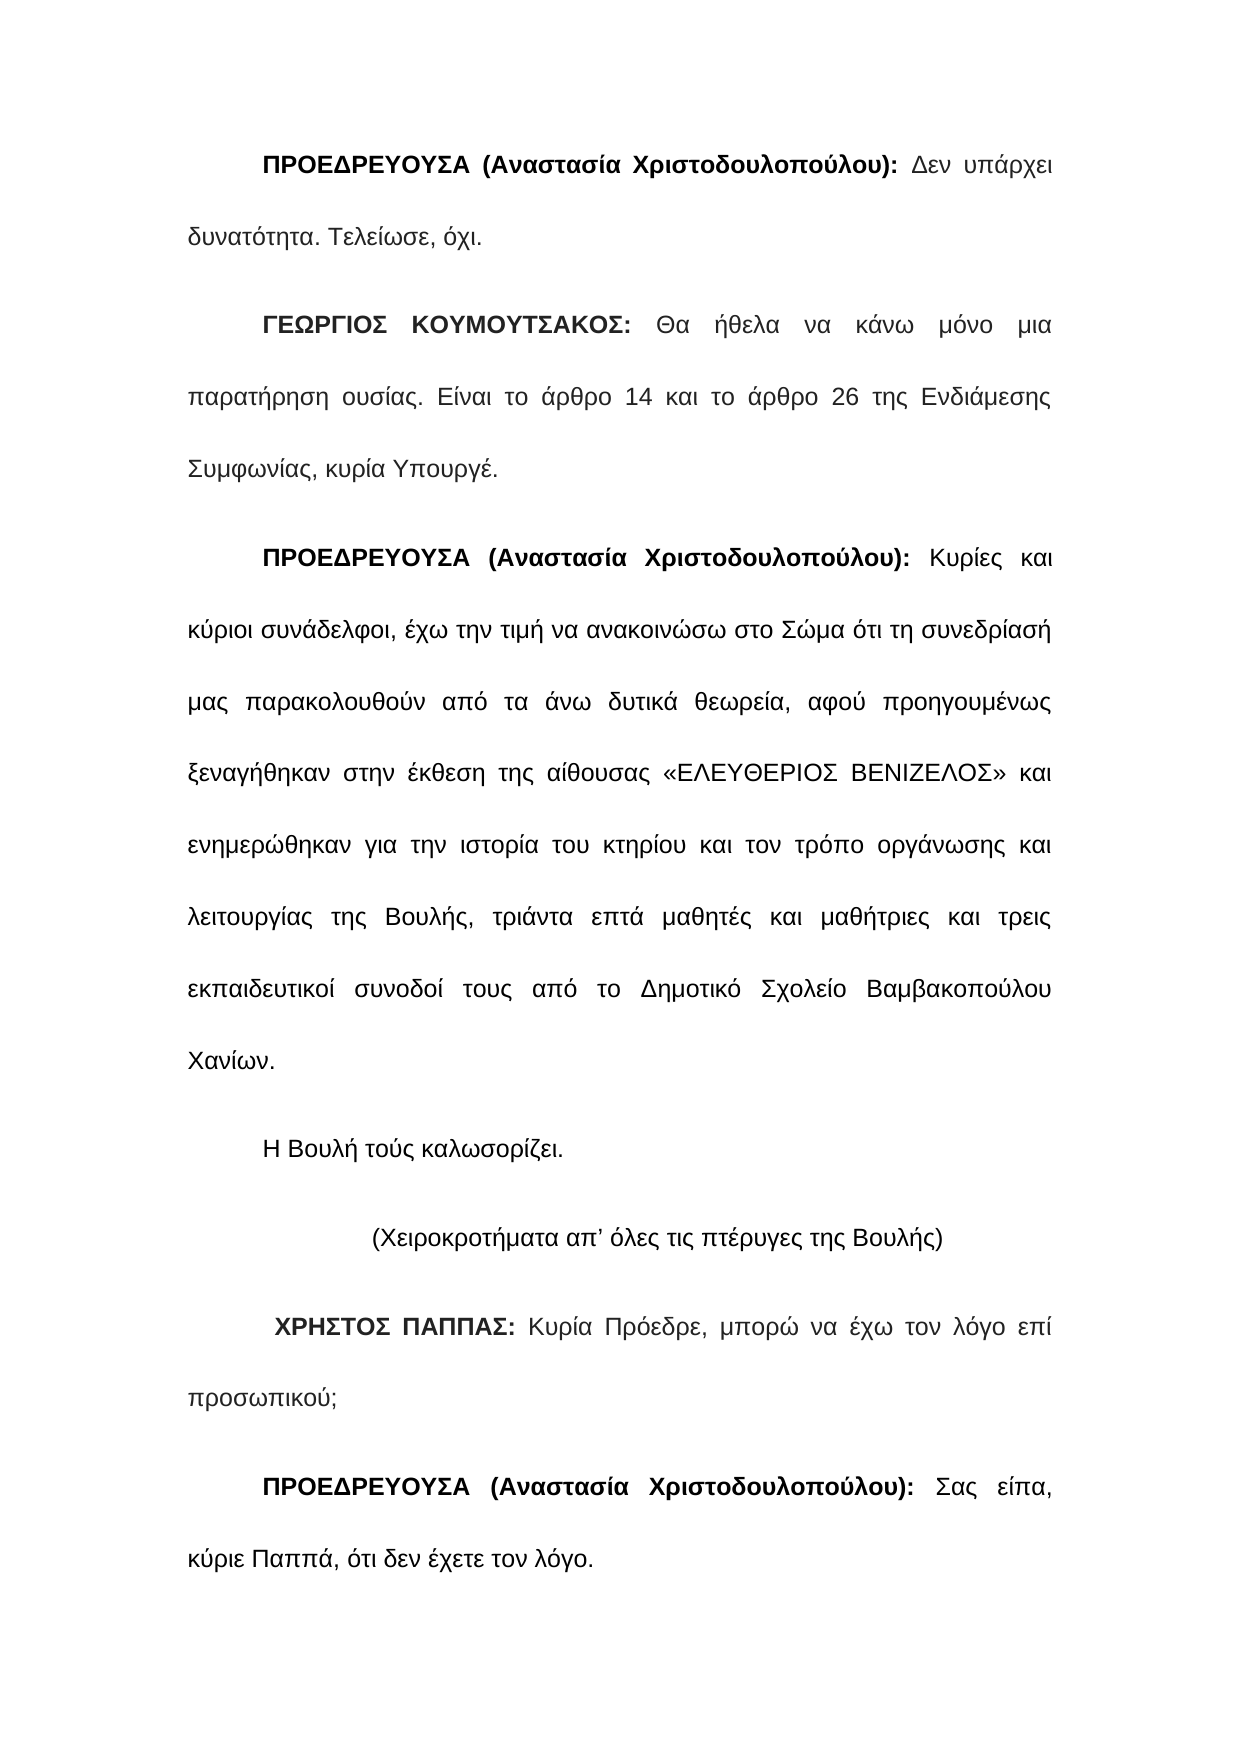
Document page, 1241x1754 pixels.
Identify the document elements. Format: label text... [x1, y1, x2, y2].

text ΧΡΗΣΤΟΣ ΠΑΠΠΑΣ: Κυρία Πρόεδρε, μπορώ να έχω τον λόγο επί προσωπικού; [187, 1311, 1053, 1412]
text ΠΡΟΕΔΡΕΥΟΥΣΑ (Αναστασία Χριστοδουλοπούλου): Δεν υπάρχει δυνατότητα. Τελείωσε, όχι. [187, 150, 1053, 251]
text Η Βουλή τούς καλωσορίζει. [187, 1134, 1053, 1163]
text (Χειροκροτήματα απ’ όλες τις πτέρυγες της Βουλής) [187, 1223, 1053, 1252]
text ΠΡΟΕΔΡΕΥΟΥΣΑ (Αναστασία Χριστοδουλοπούλου): Σας είπα, κύριε Παππά, ότι δεν έχετε τον λόγο. [187, 1472, 1053, 1572]
text ΠΡΟΕΔΡΕΥΟΥΣΑ (Αναστασία Χριστοδουλοπούλου): Κυρίες και κύριοι συνάδελφοι, έχω την τιμή να ανακοινώσω στο Σώμα ότι τη συνεδρίασή μας παρακολουθούν από τα άνω δυτικά θεωρεία, αφού προηγουμένως ξεναγήθηκαν στην έκθεση της αίθουσας «ΕΛΕΥΘΕΡΙΟΣ ΒΕΝΙΖΕΛΟΣ» και ενημερώθηκαν για την ιστορία του κτηρίου και τον τρόπο οργάνωσης και λειτουργίας της Βουλής, τριάντα επτά μαθητές και μαθήτριες και τρεις εκπαιδευτικοί συνοδοί τους από το Δημοτικό Σχολείο Βαμβακοπούλου Χανίων. [187, 543, 1053, 1074]
text ΓΕΩΡΓΙΟΣ ΚΟΥΜΟΥΤΣΑΚΟΣ: Θα ήθελα να κάνω μόνο μια παρατήρηση ουσίας. Είναι το άρθρο 14 και το άρθρο 26 της Ενδιάμεσης Συμφωνίας, κυρία Υπουργέ. [187, 310, 1053, 483]
